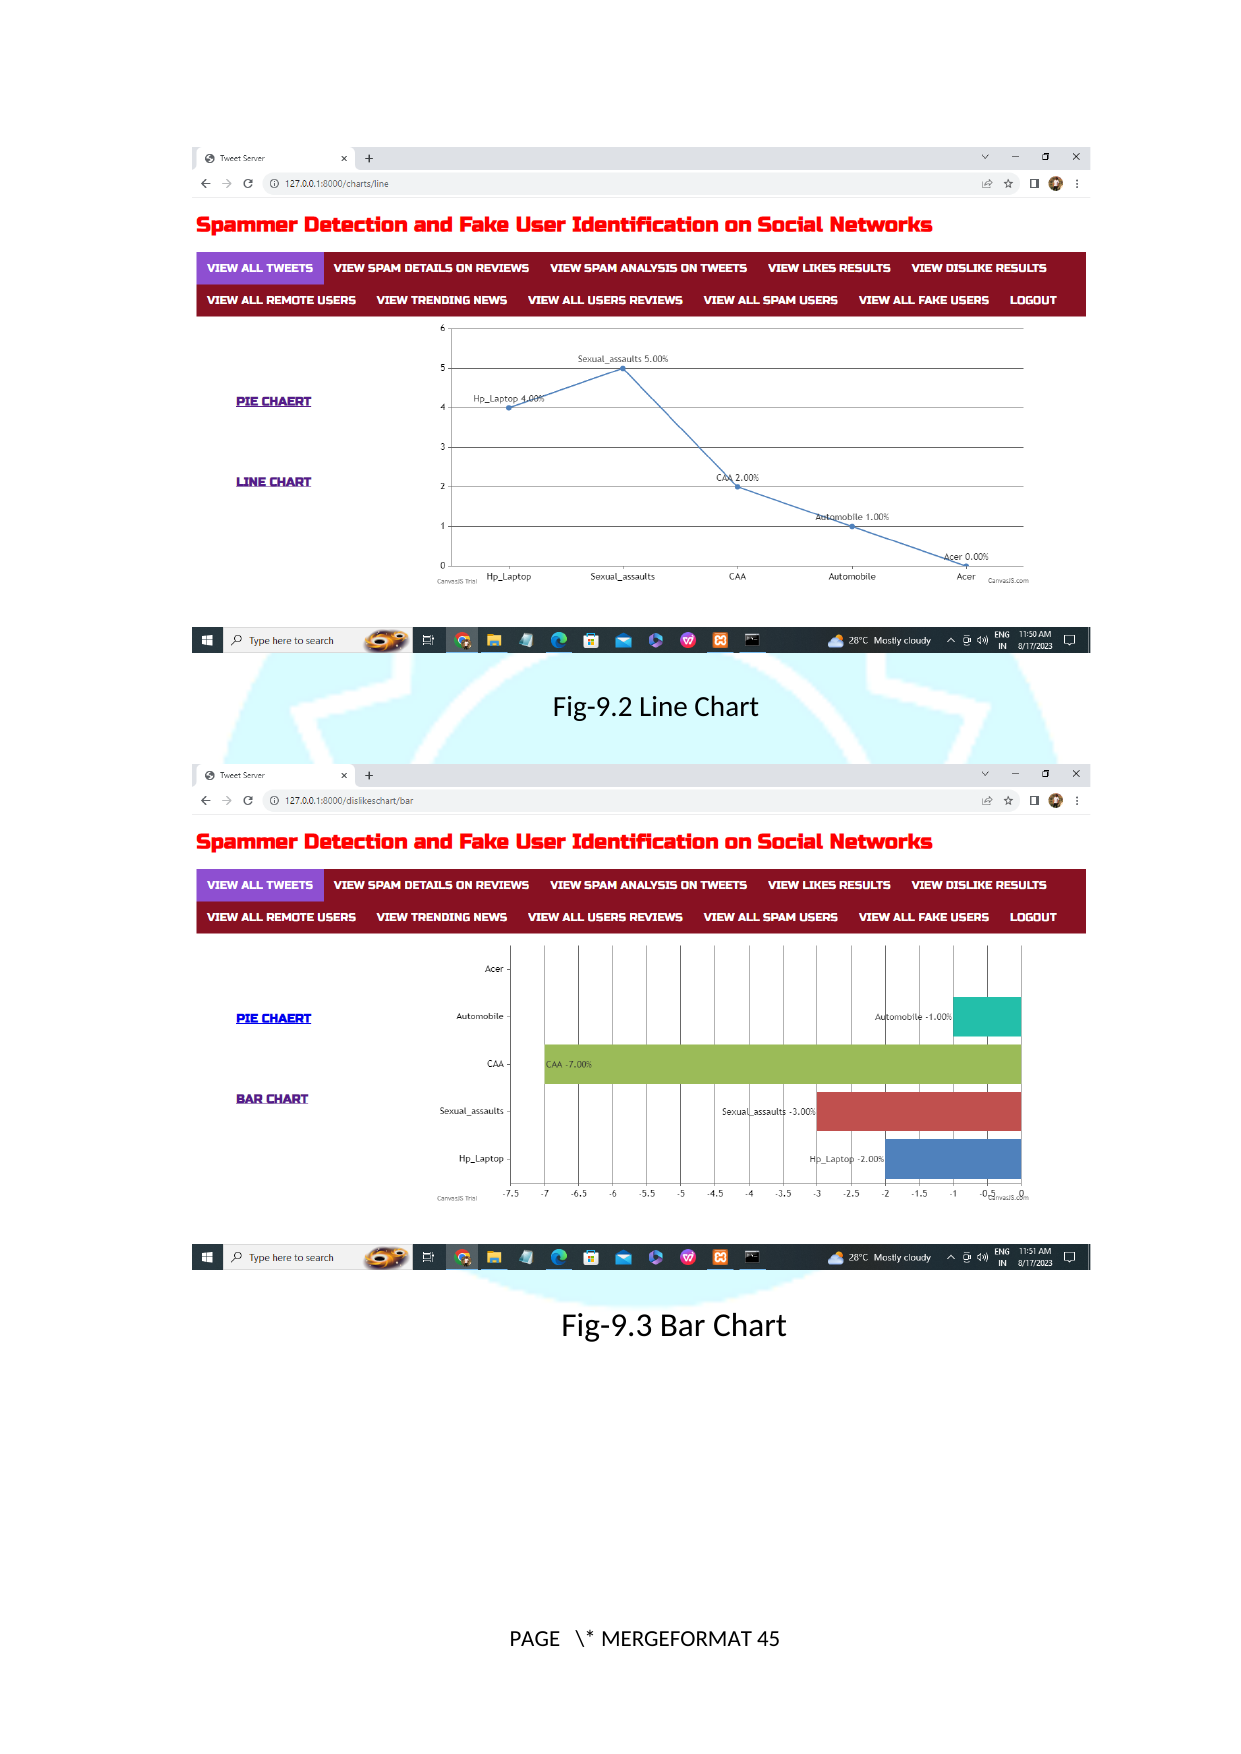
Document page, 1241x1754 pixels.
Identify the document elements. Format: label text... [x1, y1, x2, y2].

picture [192, 147, 1091, 653]
text Fig-9.3 Bar Chart [192, 1304, 1092, 1345]
text Fig-9.2 Line Chart [192, 688, 1092, 723]
picture [192, 764, 1091, 1270]
